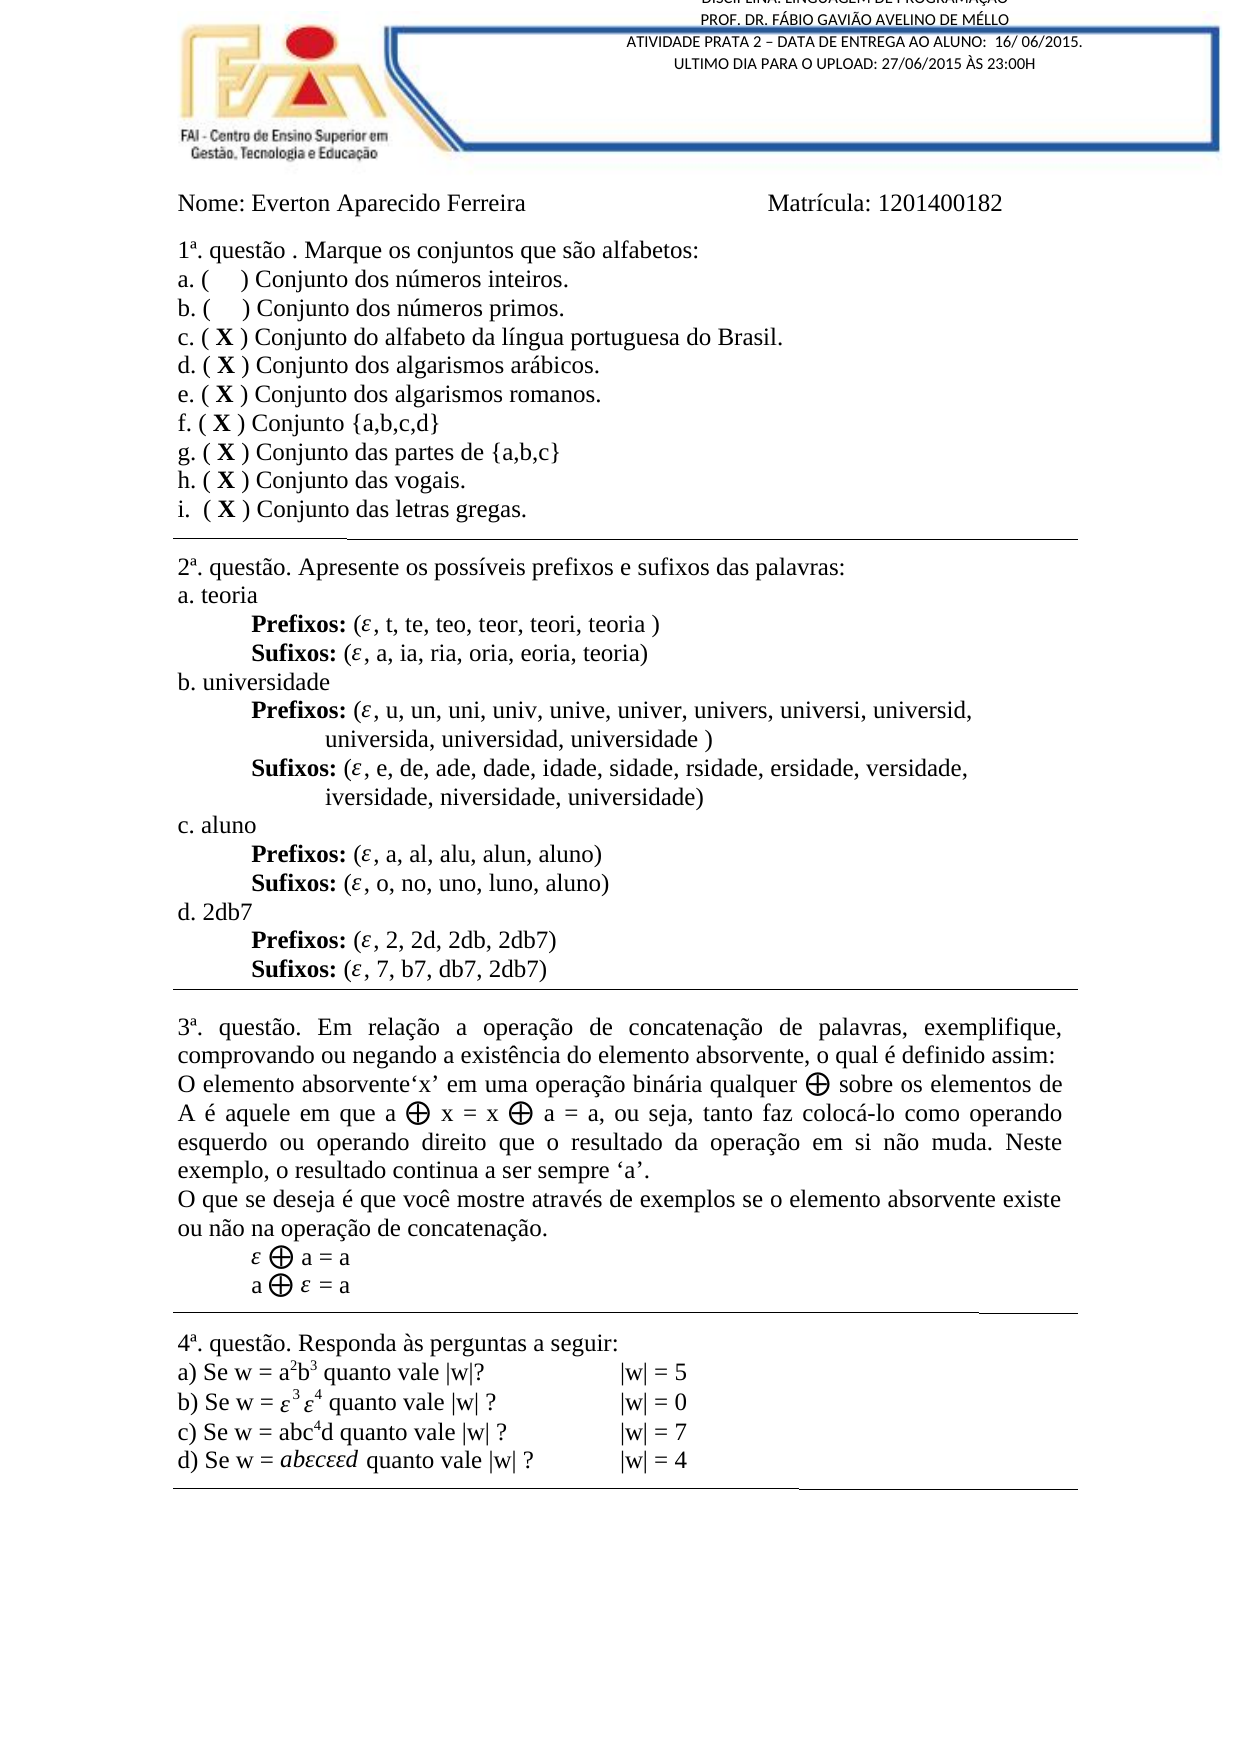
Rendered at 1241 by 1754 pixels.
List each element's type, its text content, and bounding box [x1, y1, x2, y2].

text a. teoria [177, 580, 1063, 609]
text Prefixos: (, a, al, alu, alun, aluno) [177, 839, 1063, 868]
text Prefixos: (, 2, 2d, 2db, 2db7) [177, 925, 1063, 954]
text Sufixos: (, e, de, ade, dade, idade, sidade, rsidade, ersidade, versidade, iversidade, niversidade, universidade) [177, 753, 1063, 810]
text d) Se w = quanto vale |w| ? |w| = 4 [177, 1445, 1063, 1474]
text h. ( X ) Conjunto das vogais. [177, 465, 1063, 494]
text a = a [177, 1270, 1063, 1299]
text 3ª. questão. Em relação a operação de concatenação de palavras, exemplifique, comprovando ou negando a existência do elemento absorvente, o qual é definido assim: [177, 1012, 1063, 1069]
text d. ( X ) Conjunto dos algarismos arábicos. [177, 350, 1063, 379]
text a. ( ) Conjunto dos números inteiros. [177, 264, 1063, 293]
text Sufixos: (, o, no, uno, luno, aluno) [177, 868, 1063, 897]
text b) Se w = quanto vale |w| ? |w| = 0 [177, 1385, 1063, 1417]
text c. aluno [177, 810, 1063, 839]
text Prefixos: (, t, te, teo, teor, teori, teoria ) [177, 609, 1063, 638]
text Prefixos: (, u, un, uni, univ, unive, univer, univers, universi, universid, universida, universidad, universidade ) [177, 695, 1063, 753]
text f. ( X ) Conjunto {a,b,c,d} [177, 408, 1063, 437]
text c) Se w = abc4d quanto vale |w| ? |w| = 7 [177, 1417, 1063, 1445]
text Nome: Everton Aparecido Ferreira Matrícula: 1201400182 [177, 148, 1063, 216]
text b. universidade [177, 667, 1063, 695]
text 4ª. questão. Responda às perguntas a seguir: [177, 1328, 1063, 1357]
text O que se deseja é que você mostre através de exemplos se o elemento absorvente existe ou não na operação de concatenação. [177, 1184, 1063, 1242]
picture [177, 11, 1223, 186]
text O elemento absorvente‘x’ em uma operação binária qualquer sobre os elementos de A é aquele em que a x = x a = a, ou seja, tanto faz colocá-lo como operando esquerdo ou operando direito que o resultado da operação em si não muda. Neste exemplo, o resultado continua a ser sempre ‘a’. [177, 1069, 1063, 1184]
text 2ª. questão. Apresente os possíveis prefixos e sufixos das palavras: [177, 552, 1063, 580]
text e. ( X ) Conjunto dos algarismos romanos. [177, 379, 1063, 408]
text g. ( X ) Conjunto das partes de {a,b,c} [177, 437, 1063, 465]
text d. 2db7 [177, 897, 1063, 925]
text Sufixos: (, a, ia, ria, oria, eoria, teoria) [177, 638, 1063, 667]
text b. ( ) Conjunto dos números primos. [177, 293, 1063, 322]
text Sufixos: (, 7, b7, db7, 2db7) [177, 954, 1063, 983]
text a = a [177, 1242, 1063, 1270]
text a) Se w = a2b3 quanto vale |w|? |w| = 5 [177, 1357, 1063, 1385]
text 1ª. questão . Marque os conjuntos que são alfabetos: [177, 235, 1063, 264]
text c. ( X ) Conjunto do alfabeto da língua portuguesa do Brasil. [177, 322, 1063, 350]
text i. ( X ) Conjunto das letras gregas. [177, 494, 1063, 523]
